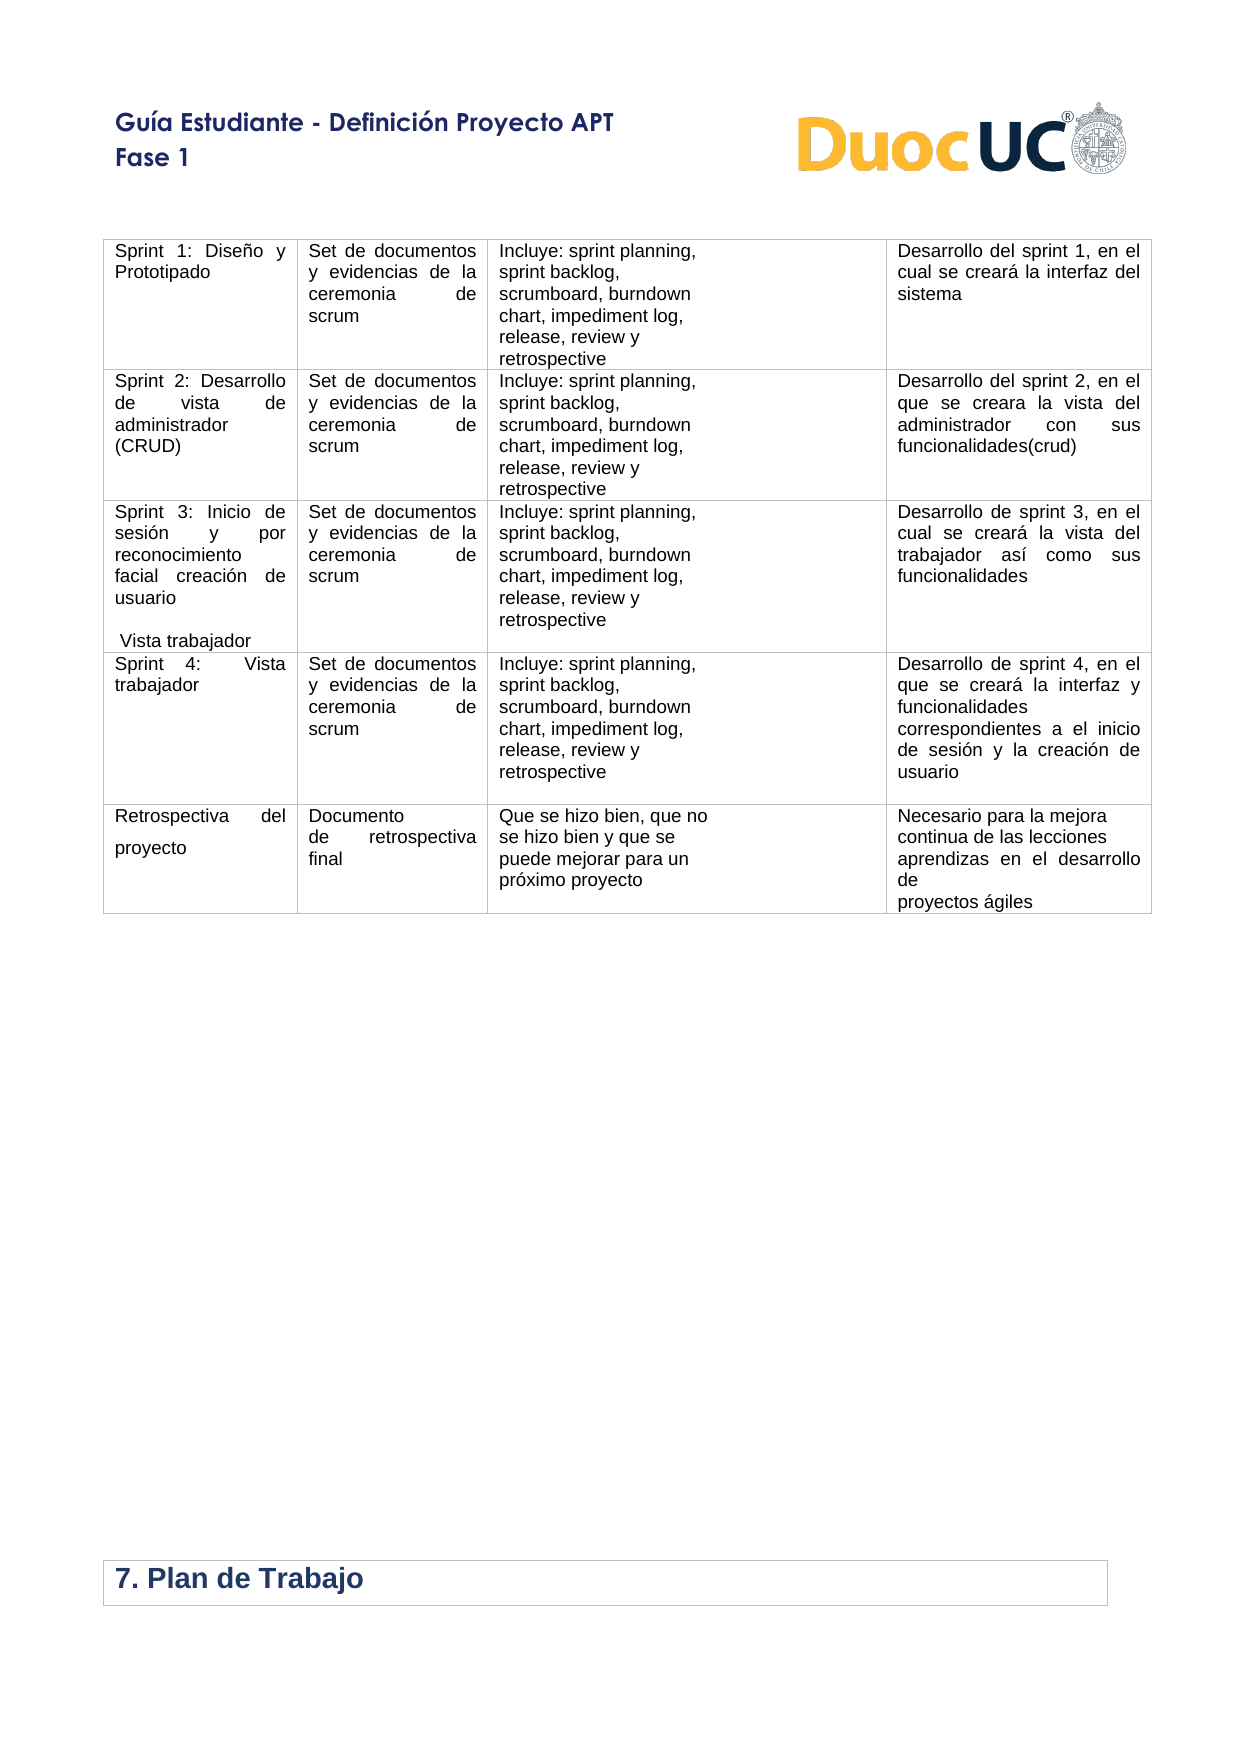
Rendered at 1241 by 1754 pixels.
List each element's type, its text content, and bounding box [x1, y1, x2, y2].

table_cell Incluye: sprint planning, sprint backlog, scrumboard, burndown chart, impediment log, release, review y retrospective [488, 240, 886, 369]
table_cell Incluye: sprint planning, sprint backlog, scrumboard, burndown chart, impediment log, release, review y retrospective [488, 370, 886, 499]
table_cell Desarrollo de sprint 3, en el cual se creará la vista del trabajador así como sus funcionalidades [887, 501, 1151, 652]
table_cell Documento de retrospectiva final [298, 805, 487, 912]
table_cell Sprint 4: Vista trabajador [104, 653, 297, 803]
picture [798, 102, 1126, 174]
table_cell Set de documentos y evidencias de la ceremonia de scrum [298, 501, 487, 652]
table_cell Incluye: sprint planning, sprint backlog, scrumboard, burndown chart, impediment log, release, review y retrospective [488, 501, 886, 652]
table_cell Retrospectiva del proyecto [104, 805, 297, 912]
table_cell Sprint 1: Diseño y Prototipado [104, 240, 297, 369]
table_cell Set de documentos y evidencias de la ceremonia de scrum [298, 240, 487, 369]
table_cell Necesario para la mejora continua de las lecciones aprendizas en el desarrollo de proyectos ágiles [887, 805, 1151, 912]
table_cell Que se hizo bien, que no se hizo bien y que se puede mejorar para un próximo proyecto [488, 805, 886, 912]
table_cell Desarrollo del sprint 1, en el cual se creará la interfaz del sistema [887, 240, 1151, 369]
table_cell Sprint 2: Desarrollo de vista de administrador (CRUD) [104, 370, 297, 499]
table_cell Set de documentos y evidencias de la ceremonia de scrum [298, 653, 487, 803]
table_cell Sprint 3: Inicio de sesión y por reconocimiento facial creación de usuario Vista trabajador [104, 501, 297, 652]
table_cell Set de documentos y evidencias de la ceremonia de scrum [298, 370, 487, 499]
table_cell Incluye: sprint planning, sprint backlog, scrumboard, burndown chart, impediment log, release, review y retrospective [488, 653, 886, 803]
table_cell Desarrollo de sprint 4, en el que se creará la interfaz y funcionalidades correspondientes a el inicio de sesión y la creación de usuario [887, 653, 1151, 803]
table_header 7. Plan de Trabajo [104, 1561, 1107, 1605]
table_cell Desarrollo del sprint 2, en el que se creara la vista del administrador con sus funcionalidades(crud) [887, 370, 1151, 499]
